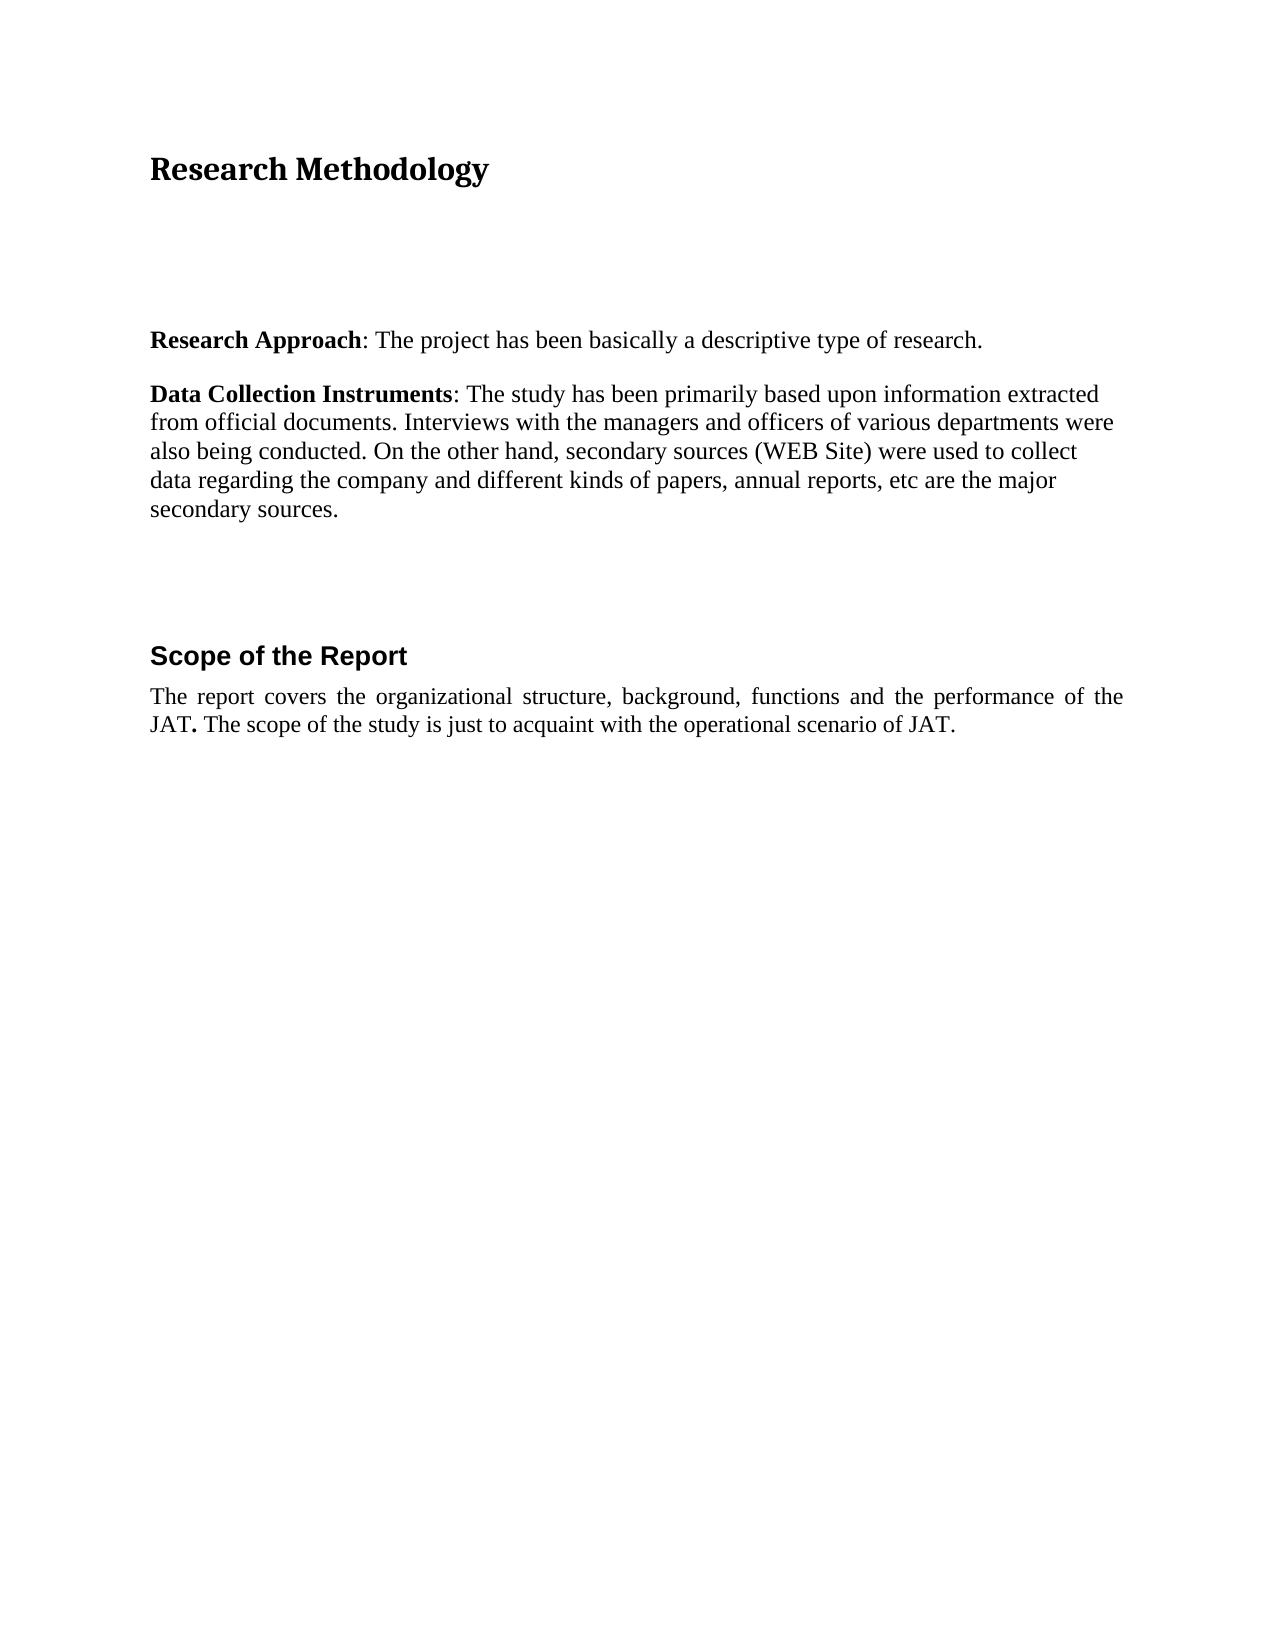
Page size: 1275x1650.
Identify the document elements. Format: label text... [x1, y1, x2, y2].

text Scope of the Report [150, 640, 1125, 672]
text Data Collection Instruments: The study has been primarily based upon information extracted from official documents. Interviews with the managers and officers of various departments were also being conducted. On the other hand, secondary sources (WEB Site) were used to collect data regarding the company and different kinds of papers, annual reports, etc are the major secondary sources. [150, 379, 1125, 522]
text Research Approach: The project has been basically a descriptive type of research. [150, 325, 1125, 354]
text The report covers the organizational structure, background, functions and the performance of the JAT. The scope of the study is just to acquaint with the operational scenario of JAT. [150, 682, 1125, 737]
text Research Methodology [150, 150, 1125, 188]
